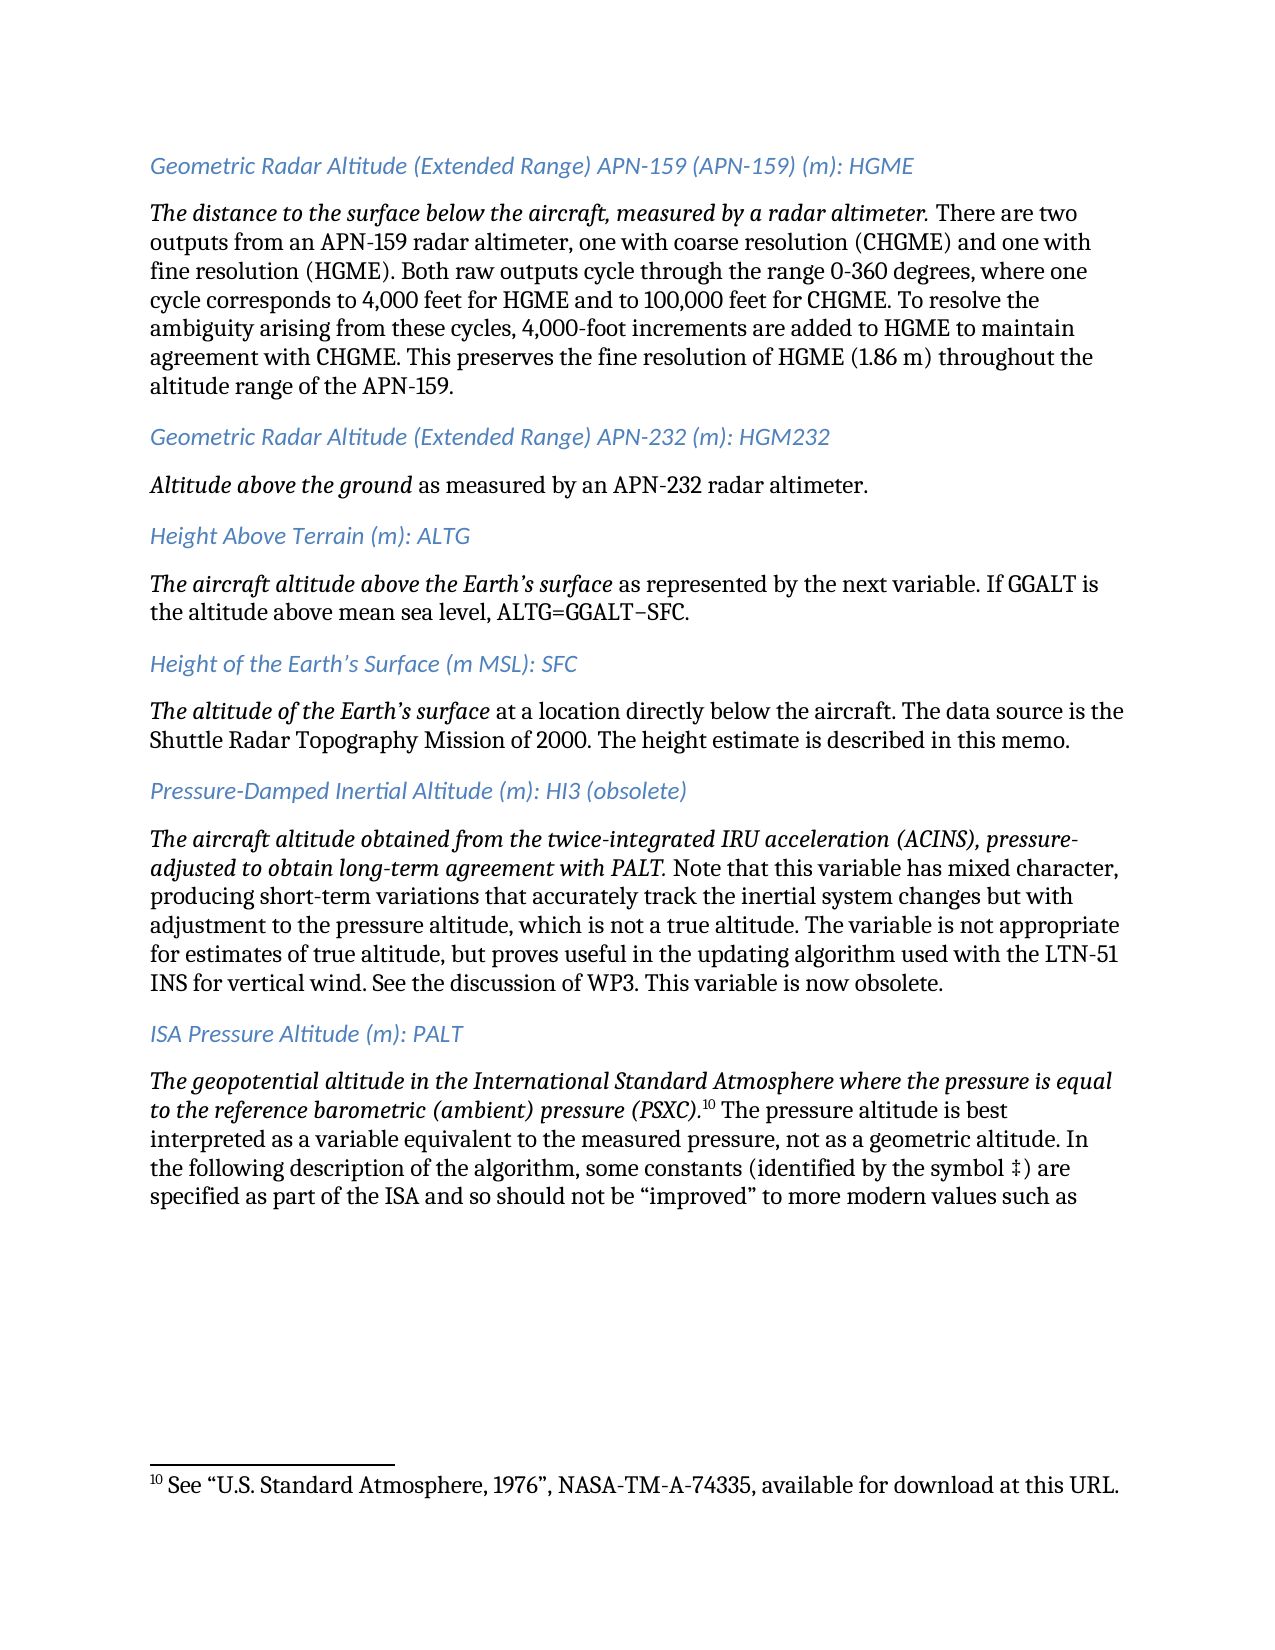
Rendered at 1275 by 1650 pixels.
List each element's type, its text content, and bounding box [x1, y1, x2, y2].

text The aircraft altitude obtained from the twice-integrated IRU acceleration (ACINS), pressure-adjusted to obtain long-term agreement with PALT. Note that this variable has mixed character, producing short-term variations that accurately track the inertial system changes but with adjustment to the pressure altitude, which is not a true altitude. The variable is not appropriate for estimates of true altitude, but proves useful in the updating algorithm used with the LTN-51 INS for vertical wind. See the discussion of WP3. This variable is now obsolete. [150, 825, 1125, 997]
subtitle Geometric Radar Altitude (Extended Range) APN-232 (m): HGM232 [150, 421, 1125, 452]
subtitle Geometric Radar Altitude (Extended Range) APN-159 (APN-159) (m): HGME [150, 150, 1125, 181]
text Altitude above the ground as measured by an APN-232 radar altimeter. [150, 471, 1125, 499]
subtitle Height Above Terrain (m): ALTG [150, 520, 1125, 551]
subtitle ISA Pressure Altitude (m): PALT [150, 1018, 1125, 1048]
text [150, 1067, 1125, 1240]
text The altitude of the Earth’s surface at a location directly below the aircraft. The data source is the Shuttle Radar Topography Mission of 2000. The height estimate is described in this memo. [150, 697, 1125, 754]
text The distance to the surface below the aircraft, measured by a radar altimeter. There are two outputs from an APN-159 radar altimeter, one with coarse resolution (CHGME) and one with fine resolution (HGME). Both raw outputs cycle through the range 0-360 degrees, where one cycle corresponds to 4,000 feet for HGME and to 100,000 feet for CHGME. To resolve the ambiguity arising from these cycles, 4,000-foot increments are added to HGME to maintain agreement with CHGME. This preserves the fine resolution of HGME (1.86 m) throughout the altitude range of the APN-159. [150, 199, 1125, 401]
subtitle Height of the Earth’s Surface (m MSL): SFC [150, 648, 1125, 678]
subtitle Pressure-Damped Inertial Altitude (m): HI3 (obsolete) [150, 775, 1125, 806]
text The aircraft altitude above the Earth’s surface as represented by the next variable. If GGALT is the altitude above mean sea level, ALTG=GGALT−SFC. [150, 569, 1125, 627]
